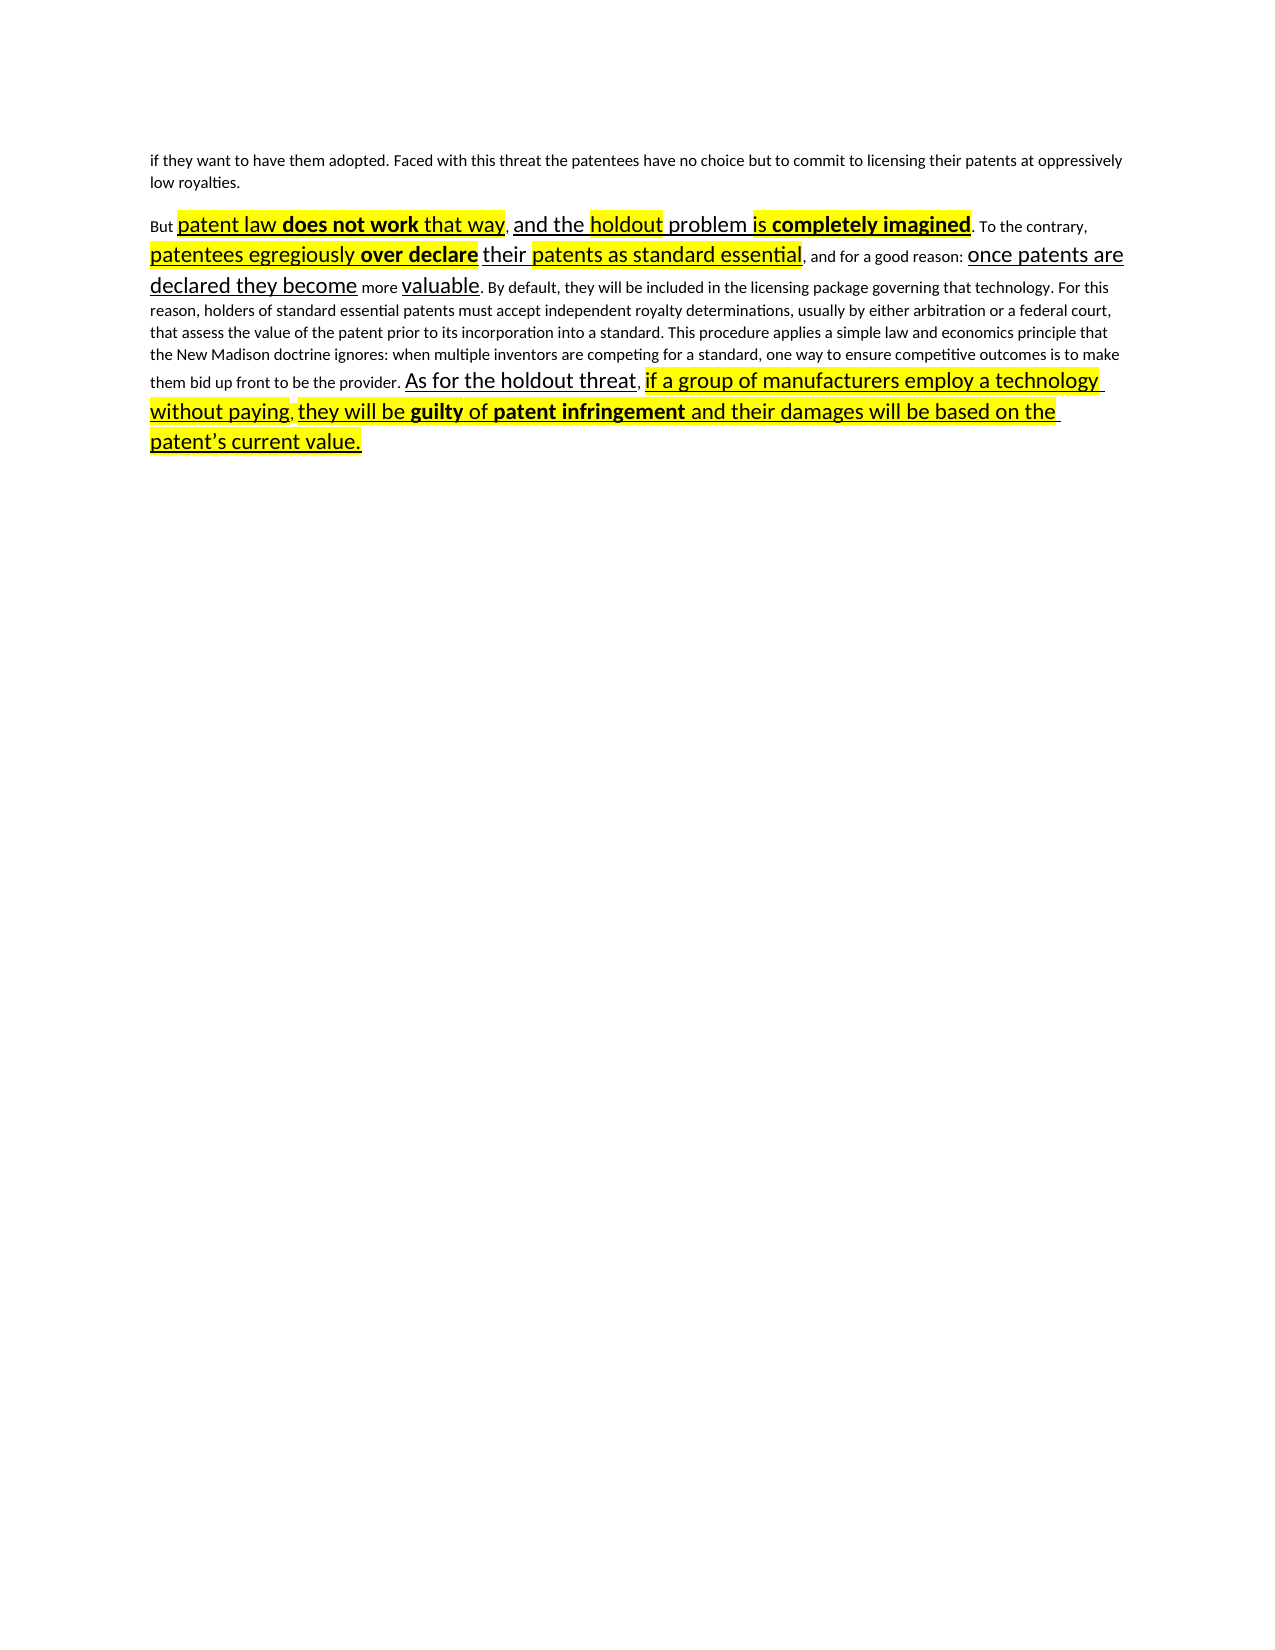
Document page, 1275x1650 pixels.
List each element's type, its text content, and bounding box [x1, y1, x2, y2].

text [150, 150, 1125, 192]
text But patent law does not work that way, and the holdout problem is completely imagined. To the contrary, patentees egregiously over declare their patents as standard essential, and for a good reason: once patents are declared they become more valuable. By default, they will be included in the licensing package governing that technology. For this reason, holders of standard essential patents must accept independent royalty determinations, usually by either arbitration or a federal court, that assess the value of the patent prior to its incorporation into a standard. This procedure applies a simple law and economics principle that the New Madison doctrine ignores: when multiple inventors are competing for a standard, one way to ensure competitive outcomes is to make them bid up front to be the provider. As for the holdout threat, if a group of manufacturers employ a technology without paying, they will be guilty of patent infringement and their damages will be based on the patent’s current value. [150, 210, 1125, 455]
